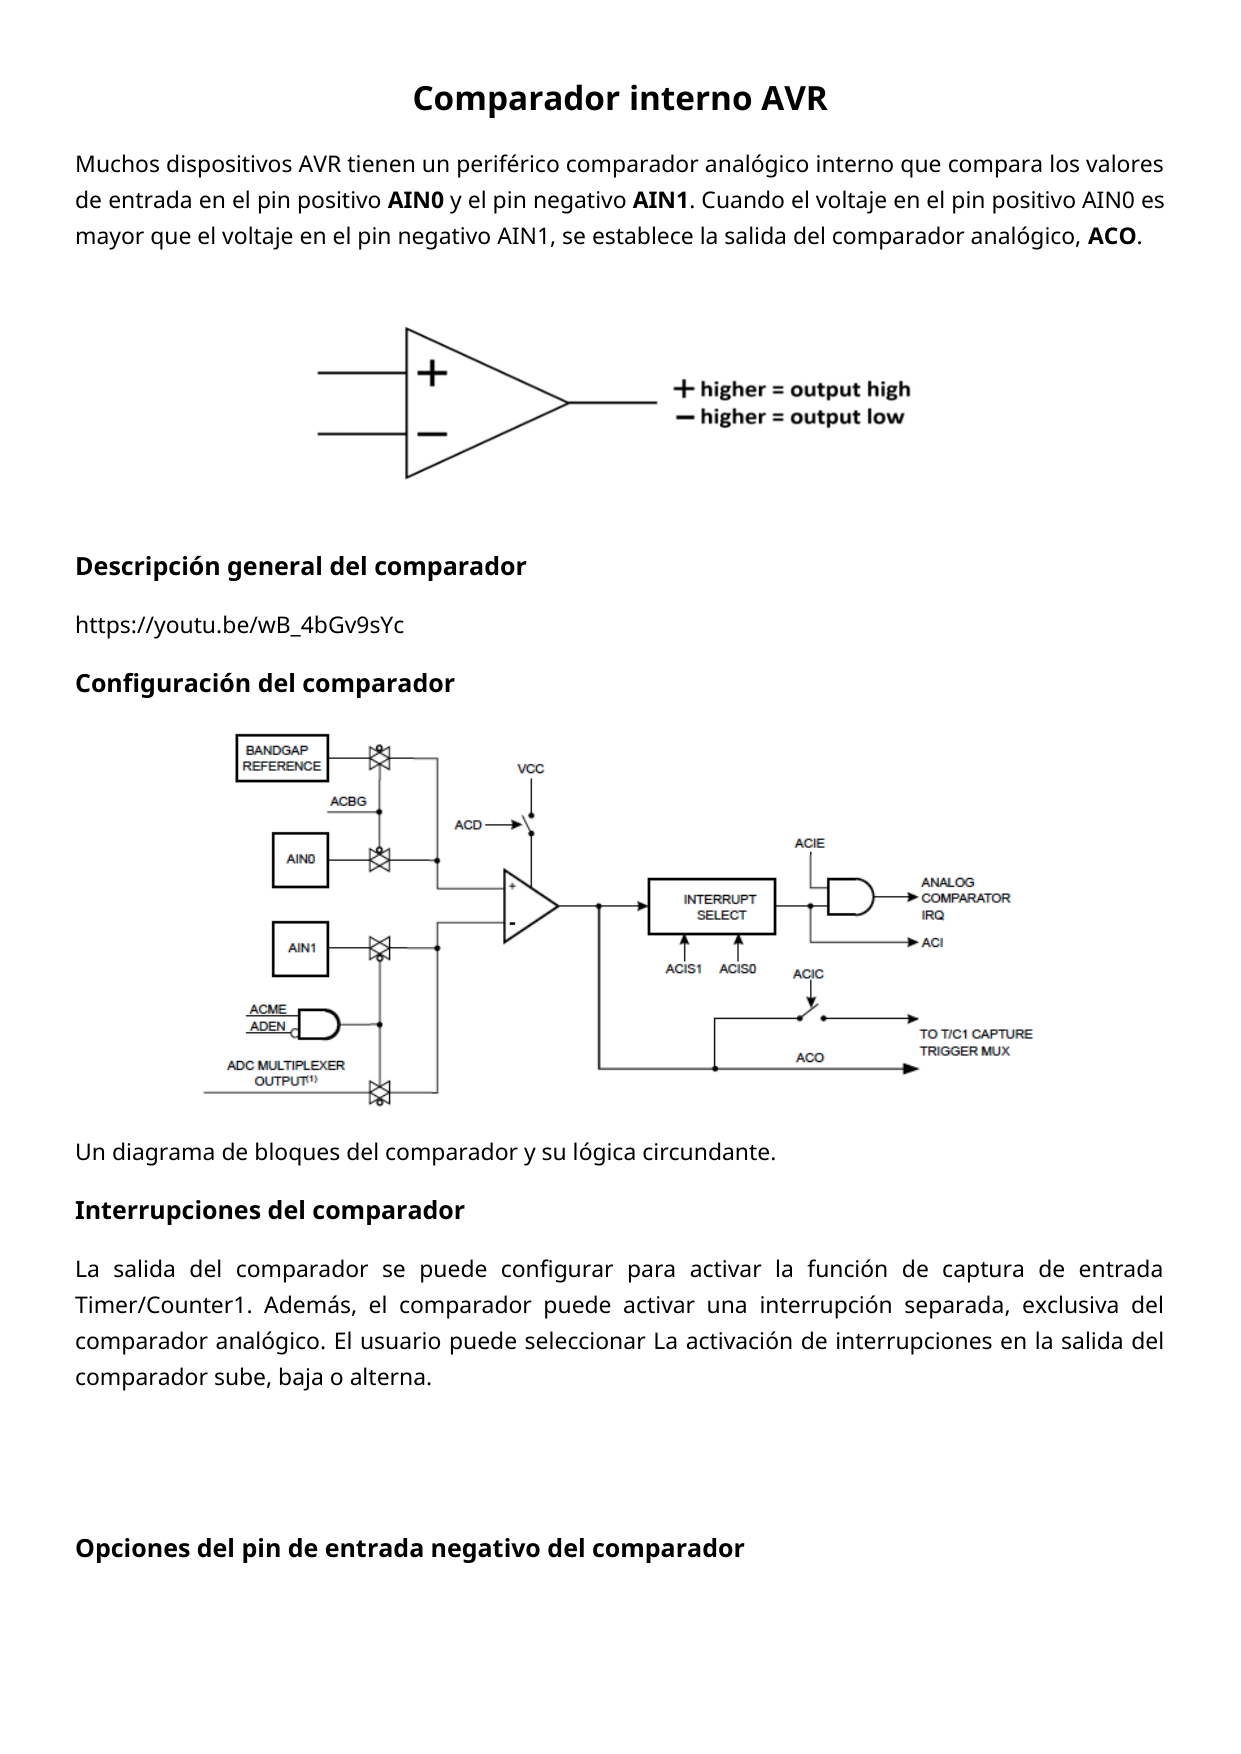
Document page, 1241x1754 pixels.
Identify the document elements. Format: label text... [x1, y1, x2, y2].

text Opciones del pin de entrada negativo del comparador [75, 1531, 1165, 1565]
text Configuración del comparador [75, 665, 1165, 699]
text Comparador interno AVR [75, 75, 1165, 120]
text Interrupciones del comparador [75, 1193, 1165, 1227]
picture [264, 276, 976, 524]
text Muchos dispositivos AVR tienen un periférico comparador analógico interno que compara los valores de entrada en el pin positivo AIN0 y el pin negativo AIN1. Cuando el voltaje en el pin positivo AIN0 es mayor que el voltaje en el pin negativo AIN1, se establece la salida del comparador analógico, ACO. [75, 148, 1165, 251]
text Un diagrama de bloques del comparador y su lógica circundante. [75, 1136, 1165, 1167]
text https://youtu.be/wB_4bGv9sYc [75, 608, 1165, 640]
text La salida del comparador se puede configurar para activar la función de captura de entrada Timer/Counter1. Además, el comparador puede activar una interrupción separada, exclusiva del comparador analógico. El usuario puede seleccionar La activación de interrupciones en la salida del comparador sube, baja o alterna. [75, 1253, 1165, 1392]
picture [185, 725, 1056, 1112]
text Descripción general del comparador [75, 548, 1165, 583]
